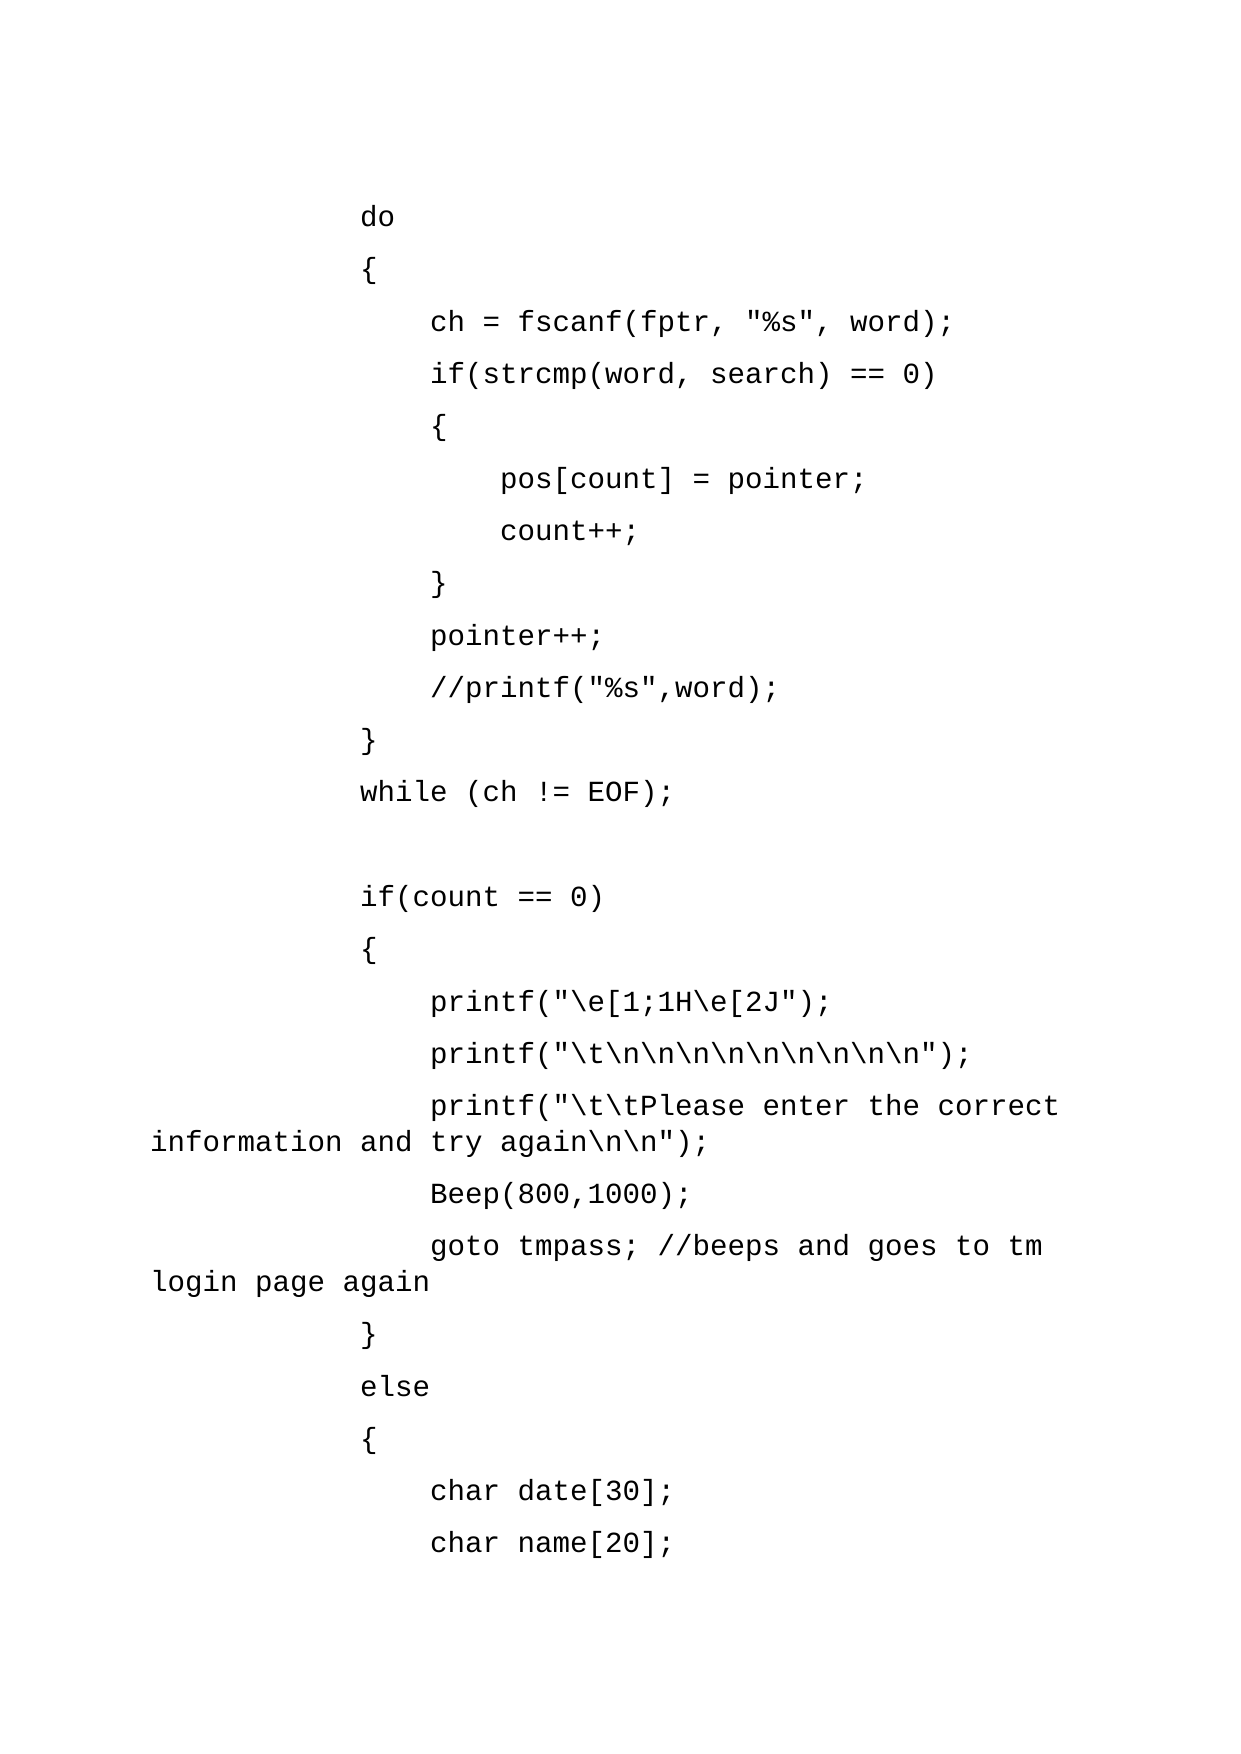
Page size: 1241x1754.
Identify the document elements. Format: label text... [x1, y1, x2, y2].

text } [150, 725, 1090, 758]
text char name[20]; [150, 1528, 1090, 1562]
text { [150, 411, 1090, 444]
text pos[count] = pointer; [150, 464, 1090, 497]
text else [150, 1372, 1090, 1405]
text //printf("%s",word); [150, 673, 1090, 706]
text { [150, 1424, 1090, 1457]
text printf("\e[1;1H\e[2J"); [150, 987, 1090, 1020]
text count++; [150, 516, 1090, 549]
text { [150, 254, 1090, 288]
text { [150, 934, 1090, 967]
text goto tmpass; //beeps and goes to tm login page again [150, 1231, 1090, 1300]
text if(count == 0) [150, 882, 1090, 915]
text while (ch != EOF); [150, 777, 1090, 811]
text printf("\t\n\n\n\n\n\n\n\n\n"); [150, 1039, 1090, 1072]
text if(strcmp(word, search) == 0) [150, 359, 1090, 392]
text ch = fscanf(fptr, "%s", word); [150, 307, 1090, 340]
text } [150, 568, 1090, 601]
text } [150, 1319, 1090, 1352]
text Beep(800,1000); [150, 1179, 1090, 1212]
text do [150, 202, 1090, 235]
text char date[30]; [150, 1476, 1090, 1509]
text printf("\t\tPlease enter the correct information and try again\n\n"); [150, 1091, 1090, 1160]
text pointer++; [150, 621, 1090, 654]
